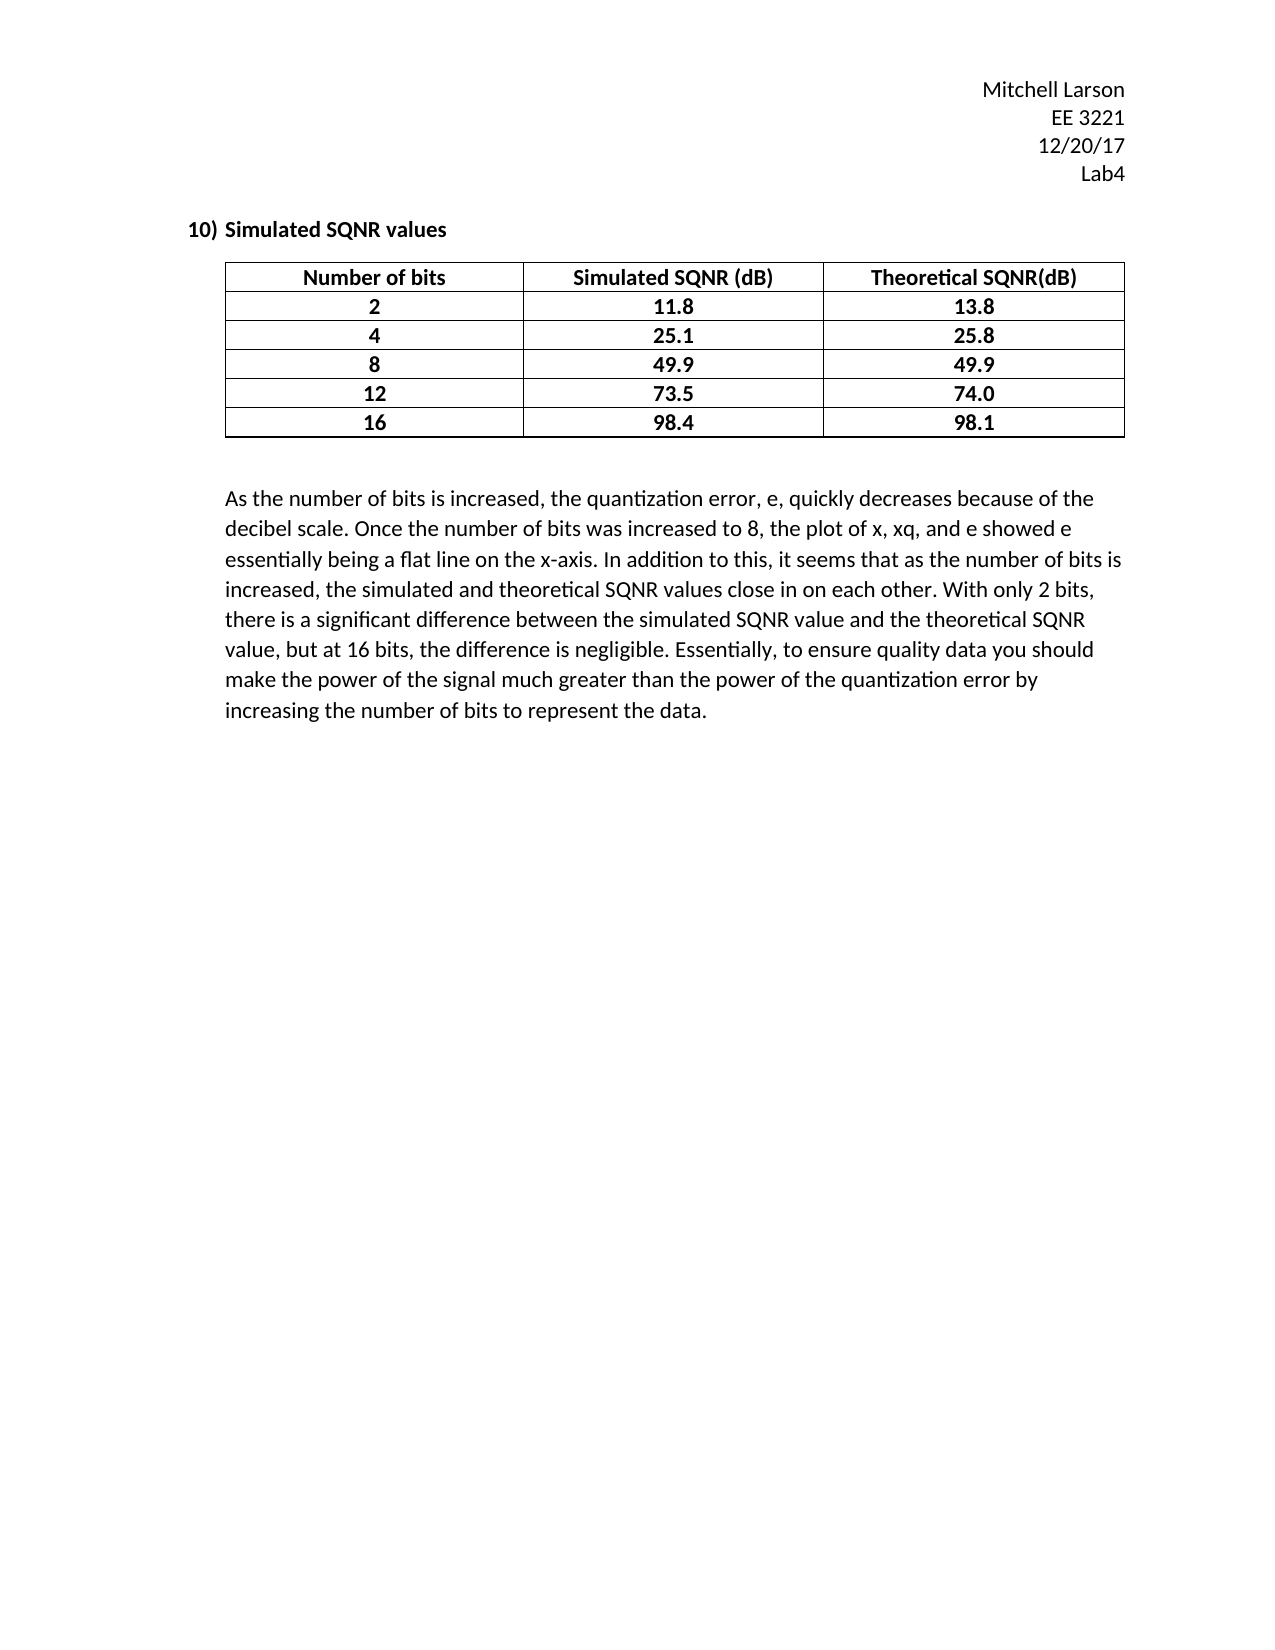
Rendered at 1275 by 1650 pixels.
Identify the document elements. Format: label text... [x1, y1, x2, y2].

table_cell 98.1 [824, 408, 1124, 436]
table_cell 25.1 [524, 321, 823, 349]
text As the number of bits is increased, the quantization error, e, quickly decreases because of the decibel scale. Once the number of bits was increased to 8, the plot of x, xq, and e showed e essentially being a flat line on the x-axis. In addition to this, it seems that as the number of bits is increased, the simulated and theoretical SQNR values close in on each other. With only 2 bits, there is a significant difference between the simulated SQNR value and the theoretical SQNR value, but at 16 bits, the difference is negligible. Essentially, to ensure quality data you should make the power of the signal much greater than the power of the quantization error by increasing the number of bits to represent the data. [225, 484, 1125, 724]
table_cell 98.4 [524, 408, 823, 436]
table_cell 2 [226, 292, 523, 320]
table_header Theoretical SQNR(dB) [824, 263, 1124, 291]
table_cell 49.9 [824, 350, 1124, 378]
table_cell 16 [226, 408, 523, 436]
table_cell 49.9 [524, 350, 823, 378]
table_cell 8 [226, 350, 523, 378]
list Simulated SQNR values [187, 215, 1125, 243]
table_header Simulated SQNR (dB) [524, 263, 823, 291]
table_cell 73.5 [524, 379, 823, 407]
table_cell 11.8 [524, 292, 823, 320]
table_cell 25.8 [824, 321, 1124, 349]
table_cell 13.8 [824, 292, 1124, 320]
table_cell 12 [226, 379, 523, 407]
table_cell 4 [226, 321, 523, 349]
table_header Number of bits [226, 263, 523, 291]
table_cell 74.0 [824, 379, 1124, 407]
